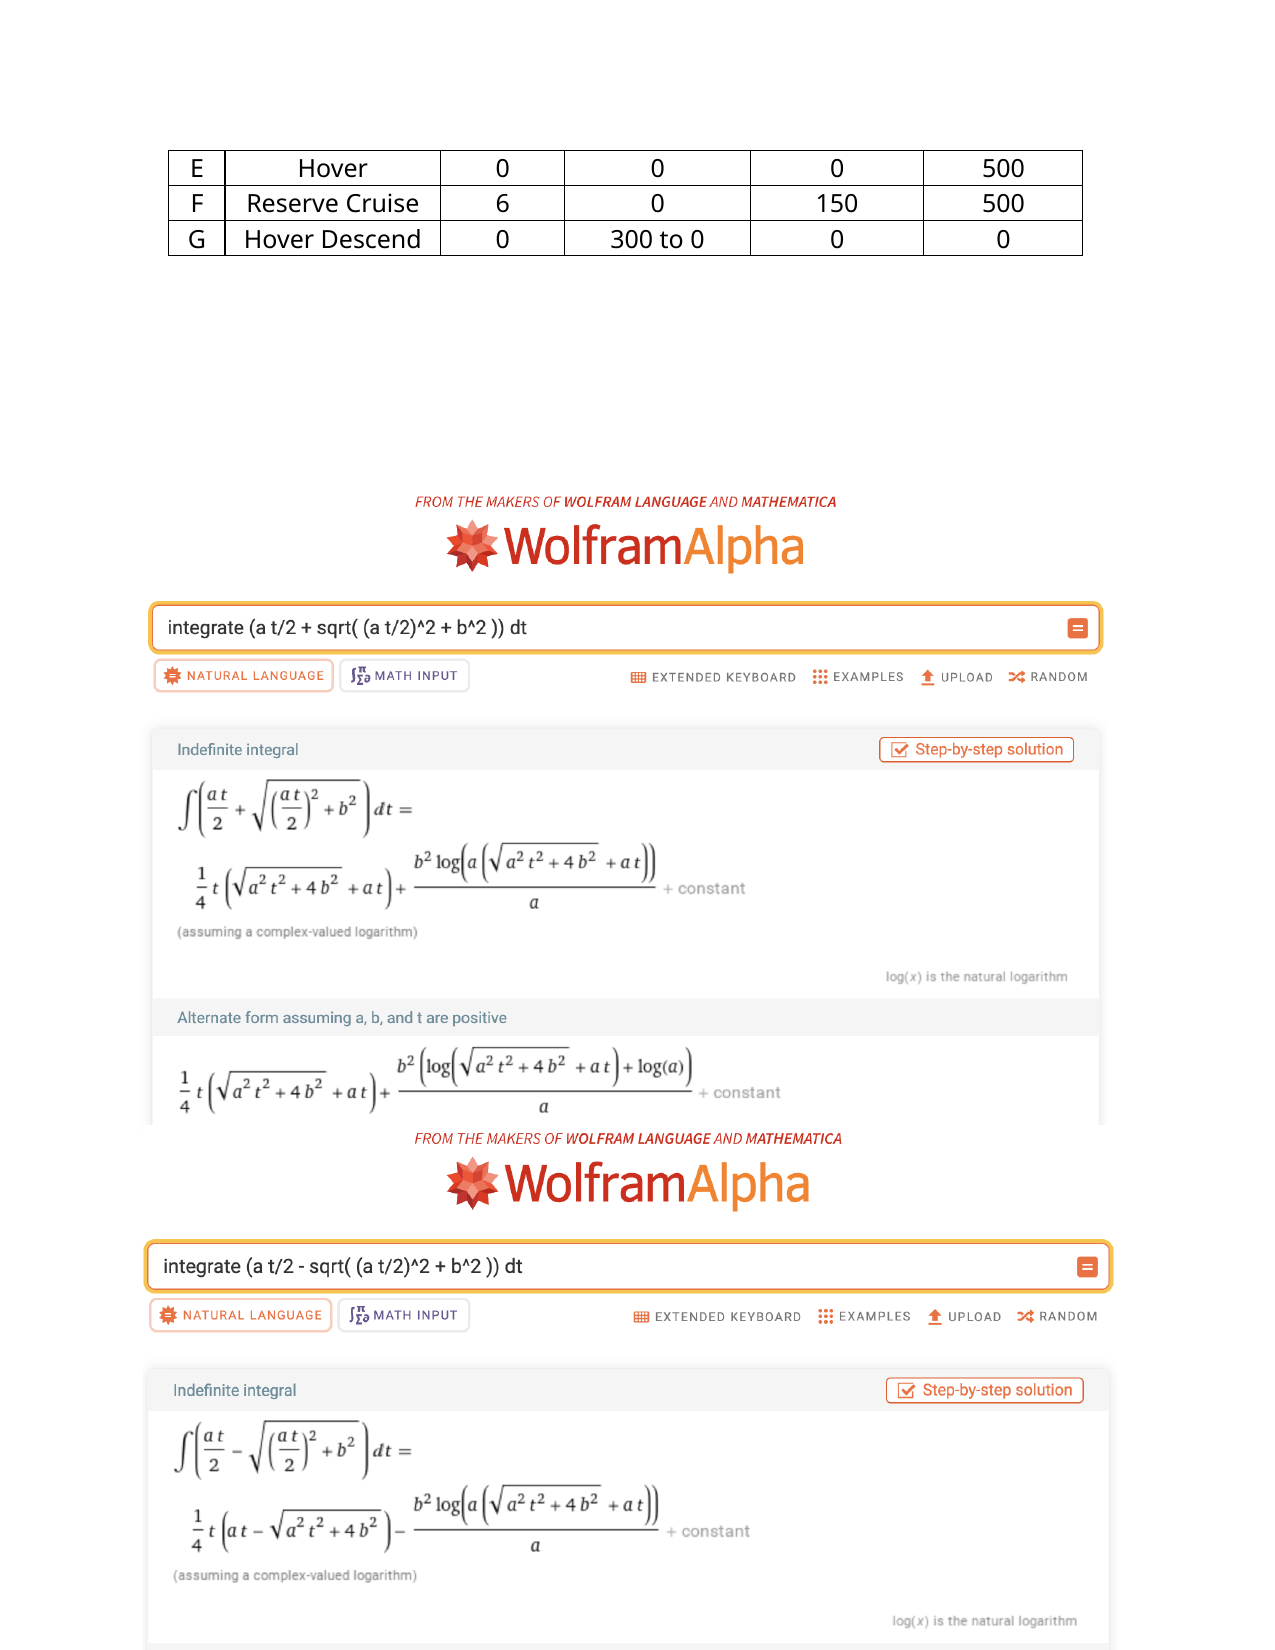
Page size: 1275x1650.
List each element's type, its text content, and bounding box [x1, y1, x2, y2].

picture [132, 479, 1118, 1650]
table_cell F [169, 186, 224, 220]
table_cell 0 [751, 151, 923, 185]
table_cell 0 [565, 186, 750, 220]
table_cell 0 [751, 221, 923, 255]
table_cell Hover [226, 151, 440, 185]
table_cell 300 to 0 [565, 221, 750, 255]
table_cell Reserve Cruise [226, 186, 440, 220]
table_cell 500 [924, 186, 1082, 220]
table_cell 0 [924, 221, 1082, 255]
table_cell G [169, 221, 224, 255]
table_cell 6 [441, 186, 564, 220]
table_cell E [169, 151, 224, 185]
table_cell 500 [924, 151, 1082, 185]
table_cell 0 [441, 221, 564, 255]
table_cell 0 [441, 151, 564, 185]
table_cell Hover Descend [226, 221, 440, 255]
table_cell 150 [751, 186, 923, 220]
table_cell 0 [565, 151, 750, 185]
